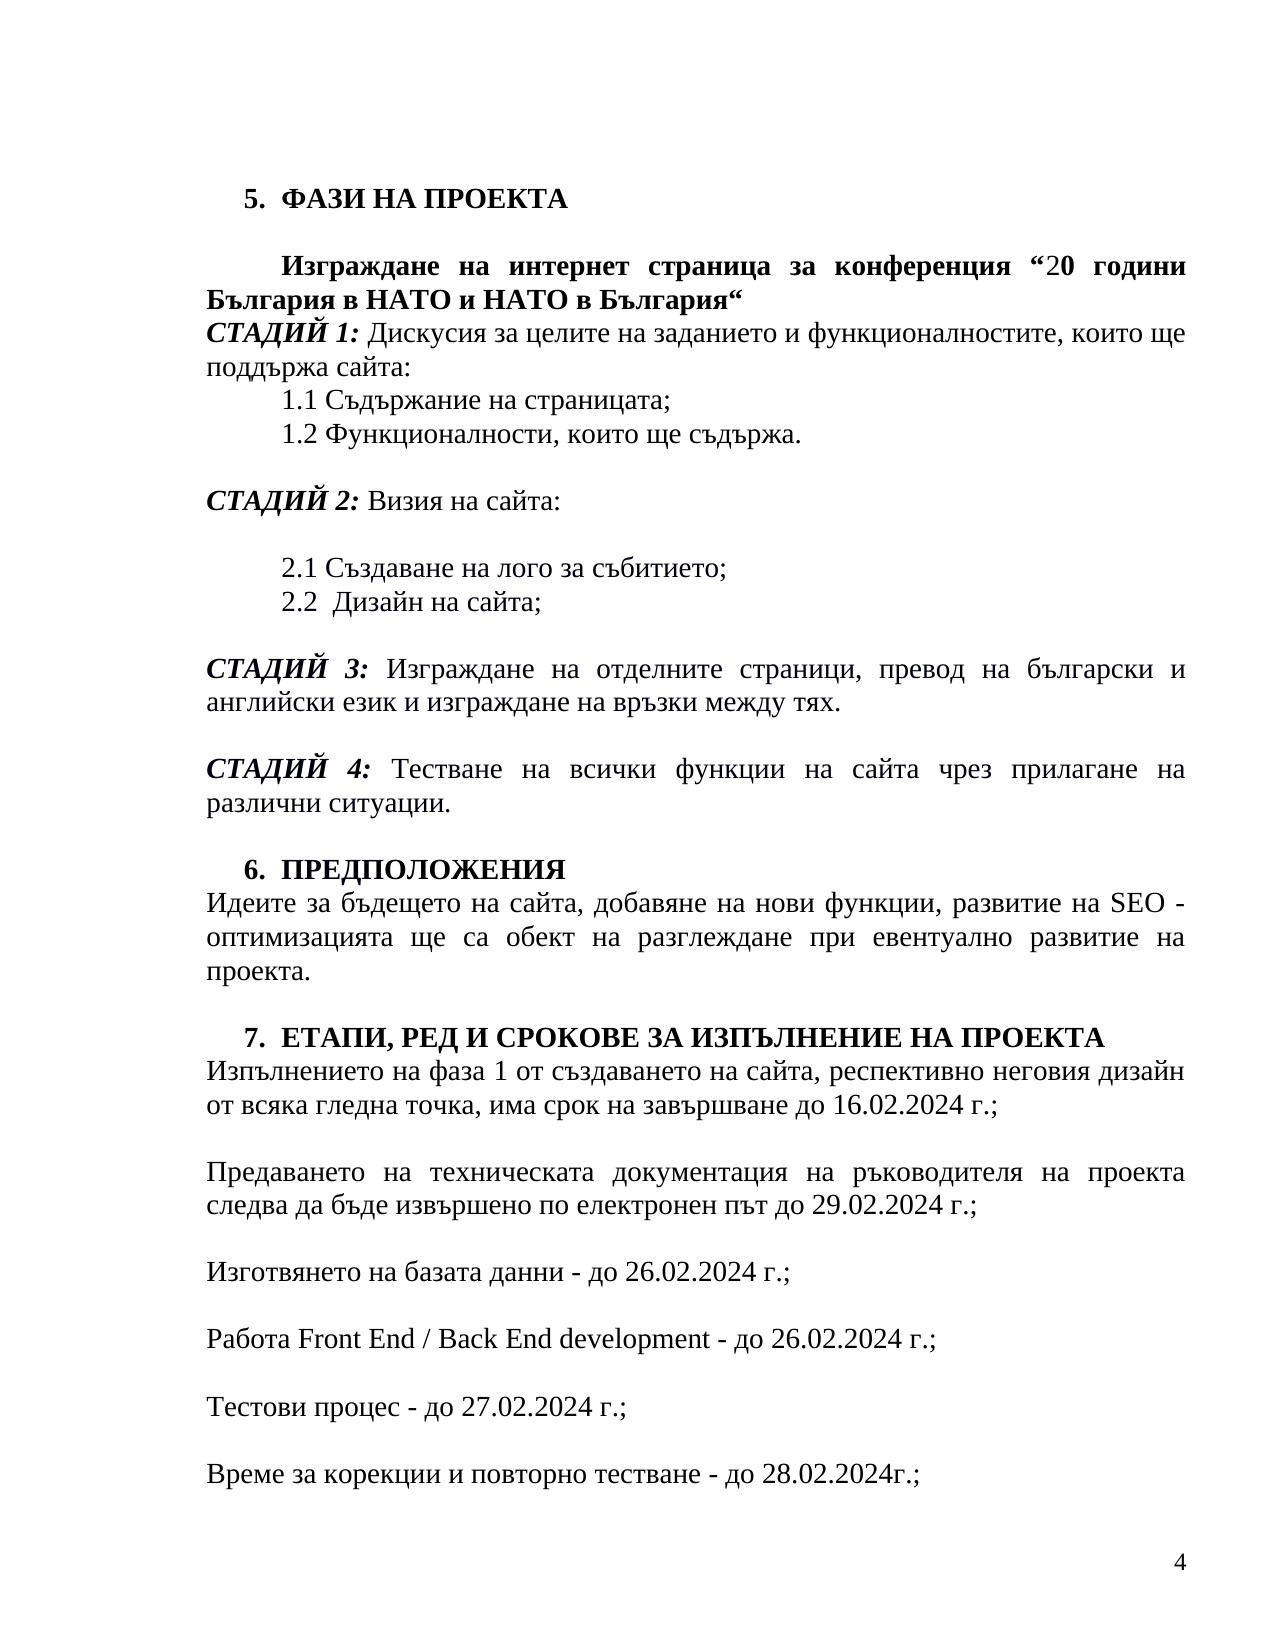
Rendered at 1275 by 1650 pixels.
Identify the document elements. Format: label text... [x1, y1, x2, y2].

list ЕТАПИ, РЕД И СРОКОВЕ ЗА ИЗПЪЛНЕНИЕ НА ПРОЕКТА [244, 1020, 1186, 1053]
text Работа Front End / Back End development - до 26.02.2024 г.; [206, 1322, 1186, 1355]
text Изготвянето на базата данни - до 26.02.2024 г.; [206, 1254, 1186, 1288]
text Време за корекции и повторно тестване - до 28.02.2024г.; [206, 1456, 1186, 1489]
text 2.2 Дизайн на сайта; [281, 584, 1186, 617]
text СТАДИЙ 1: Дискусия за целите на заданието и функционалностите, които ще поддържа сайта: [206, 315, 1186, 382]
text 2.1 Създаване на лого за събитието; [281, 550, 1186, 584]
list ПРЕДПОЛОЖЕНИЯ [244, 852, 1186, 886]
text Изпълнението на фаза 1 от създаването на сайта, респективно неговия дизайн от всяка гледна точка, има срок на завършване до 16.02.2024 г.; [206, 1053, 1186, 1120]
text СТАДИЙ 3: Изграждане на отделните страници, превод на български и английски език и изграждане на връзки между тях. [206, 651, 1186, 718]
text СТАДИЙ 2: Визия на сайта: [206, 483, 1186, 517]
text Предаването на техническата документация на ръководителя на проекта следва да бъде извършено по електронен път до 29.02.2024 г.; [206, 1154, 1186, 1221]
text Тестови процес - до 27.02.2024 г.; [206, 1389, 1186, 1422]
text Идеите за бъдещето на сайта, добавяне на нови функции, развитие на SEO - оптимизацията ще са обект на разглеждане при евентуално развитие на проекта. [206, 886, 1186, 986]
list ФАЗИ НА ПРОЕКТА [244, 181, 1186, 215]
text 1.1 Съдържание на страницата; [281, 382, 1186, 416]
text Изграждане на интернет страница за конференция “20 години България в НАТО и НАТО в България“ [206, 248, 1186, 315]
text СТАДИЙ 4: Тестване на всички функции на сайта чрез прилагане на различни ситуации. [206, 751, 1186, 818]
text 1.2 Функционалности, които ще съдържа. [281, 416, 1186, 449]
